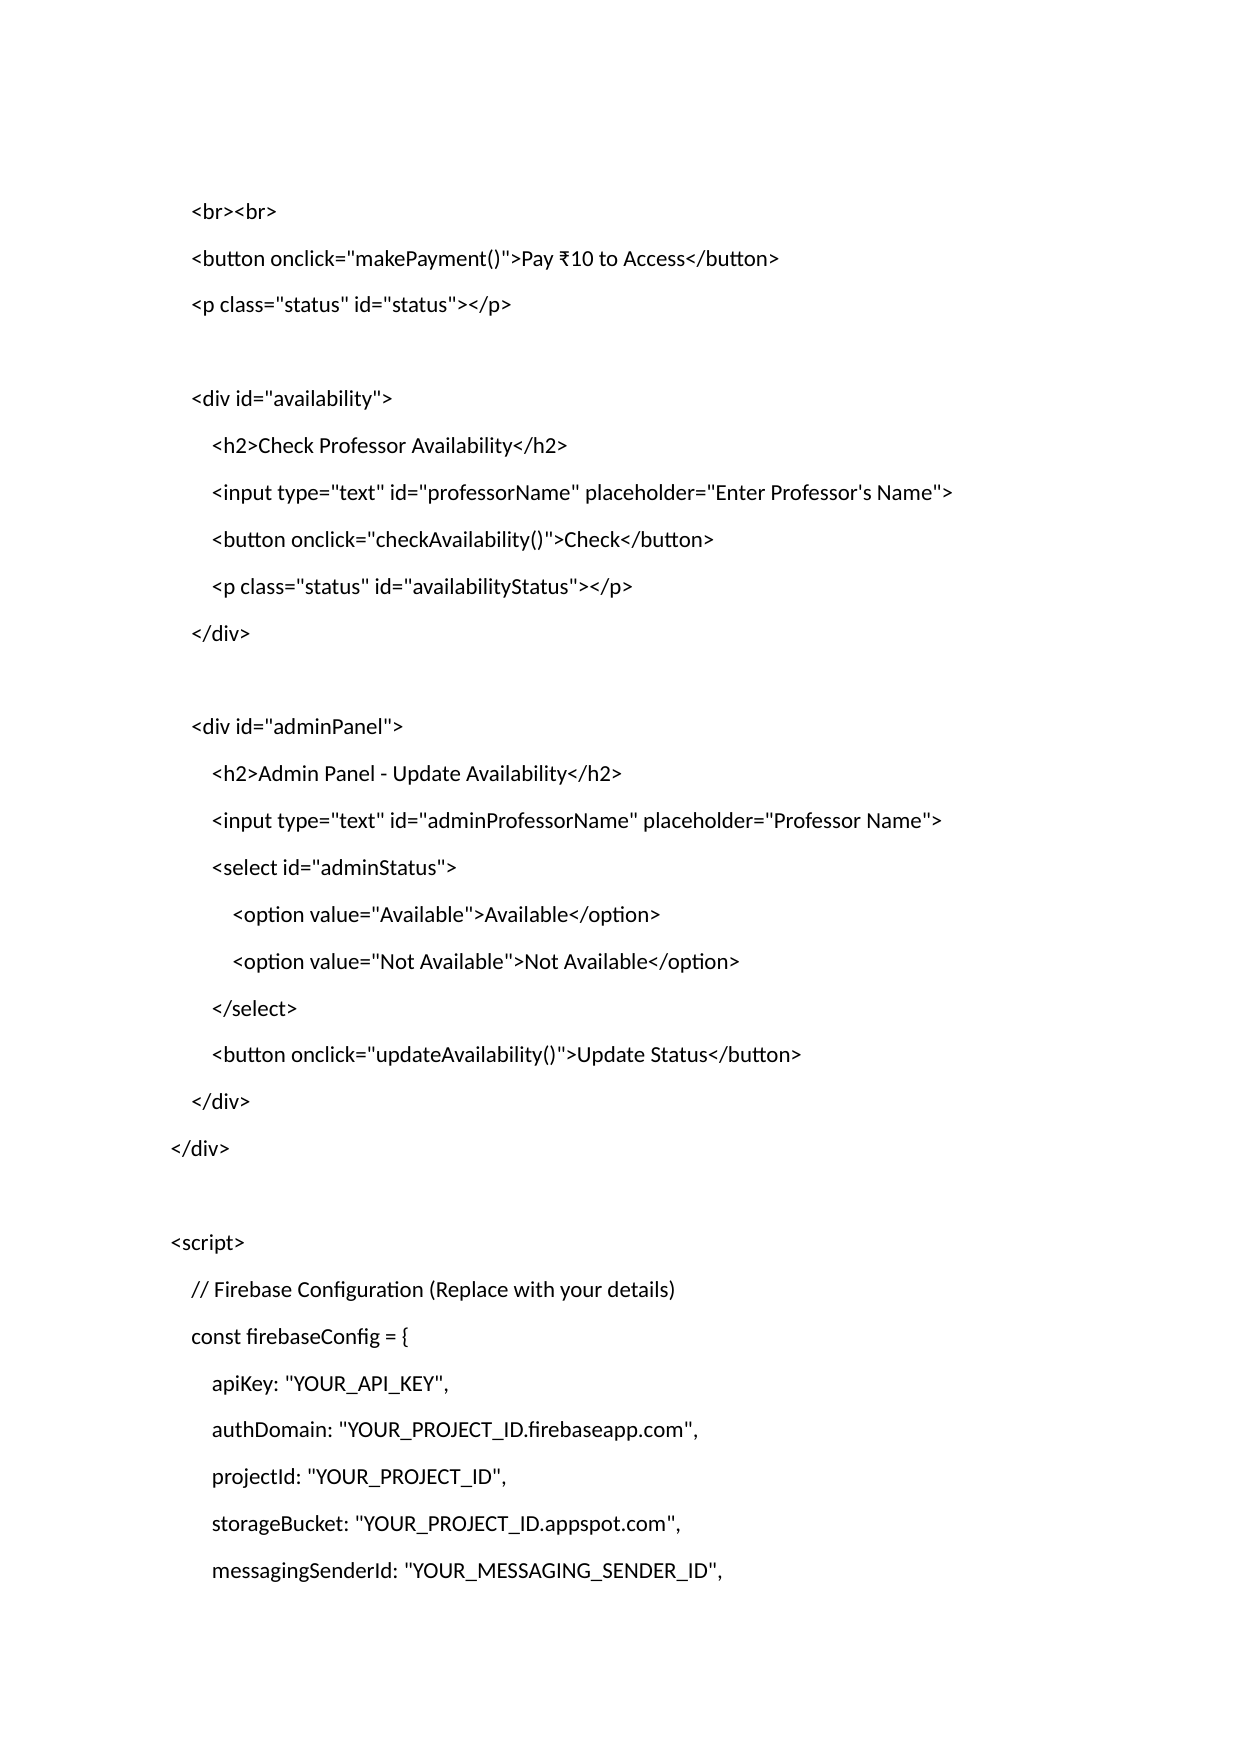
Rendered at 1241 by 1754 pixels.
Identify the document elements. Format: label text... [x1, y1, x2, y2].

text </div> [150, 619, 1090, 647]
text <h2>Admin Panel - Update Availability</h2> [150, 759, 1090, 787]
text <br><br> [150, 197, 1090, 225]
text const firebaseConfig = { [150, 1322, 1090, 1350]
text <div id="adminPanel"> [150, 712, 1090, 741]
text // Firebase Configuration (Replace with your details) [150, 1275, 1090, 1303]
text <button onclick="makePayment()">Pay ₹10 to Access</button> [150, 244, 1090, 272]
text <h2>Check Professor Availability</h2> [150, 431, 1090, 459]
text <p class="status" id="availabilityStatus"></p> [150, 572, 1090, 600]
text authDomain: "YOUR_PROJECT_ID.firebaseapp.com", [150, 1416, 1090, 1444]
text <div id="availability"> [150, 384, 1090, 412]
text </div> [150, 1087, 1090, 1116]
text <input type="text" id="professorName" placeholder="Enter Professor's Name"> [150, 478, 1090, 506]
text <p class="status" id="status"></p> [150, 291, 1090, 319]
text <button onclick="updateAvailability()">Update Status</button> [150, 1041, 1090, 1069]
text <button onclick="checkAvailability()">Check</button> [150, 525, 1090, 553]
text <script> [150, 1228, 1090, 1256]
text <select id="adminStatus"> [150, 853, 1090, 881]
text <option value="Available">Available</option> [150, 900, 1090, 928]
text </select> [150, 994, 1090, 1022]
text messagingSenderId: "YOUR_MESSAGING_SENDER_ID", [150, 1556, 1090, 1584]
text projectId: "YOUR_PROJECT_ID", [150, 1462, 1090, 1491]
text <input type="text" id="adminProfessorName" placeholder="Professor Name"> [150, 806, 1090, 834]
text apiKey: "YOUR_API_KEY", [150, 1369, 1090, 1397]
text <option value="Not Available">Not Available</option> [150, 947, 1090, 975]
text </div> [150, 1134, 1090, 1162]
text storageBucket: "YOUR_PROJECT_ID.appspot.com", [150, 1509, 1090, 1537]
